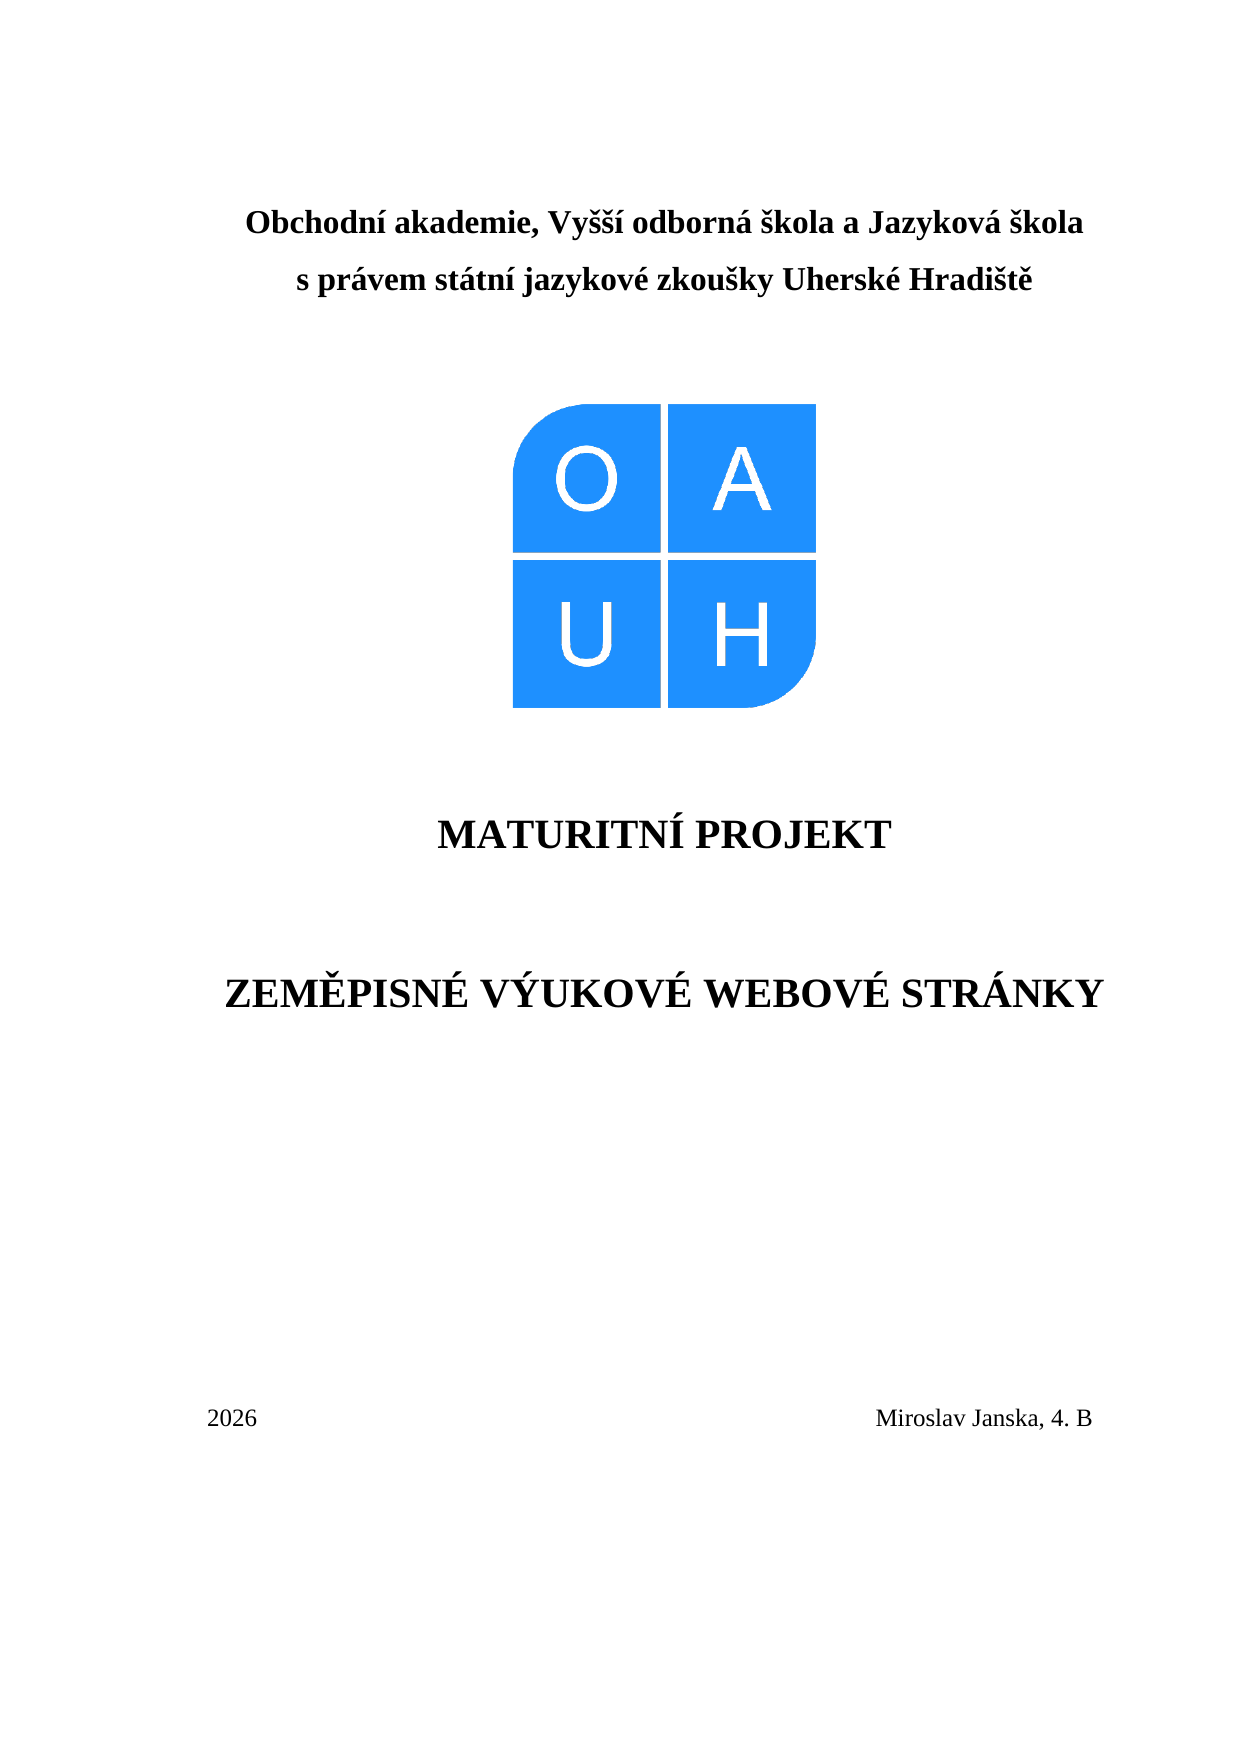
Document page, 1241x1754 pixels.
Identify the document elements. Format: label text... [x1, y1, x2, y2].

text Zeměpisné výukové webové stránky [207, 969, 1122, 1017]
picture [512, 404, 816, 708]
text 2017 Miroslav Janska, 4. B [207, 1403, 1122, 1432]
text Maturitní projekt [207, 809, 1122, 857]
text Obchodní akademie, Vyšší odborná škola a Jazyková škola s právem státní jazykové zkoušky Uherské Hradiště [207, 202, 1122, 298]
